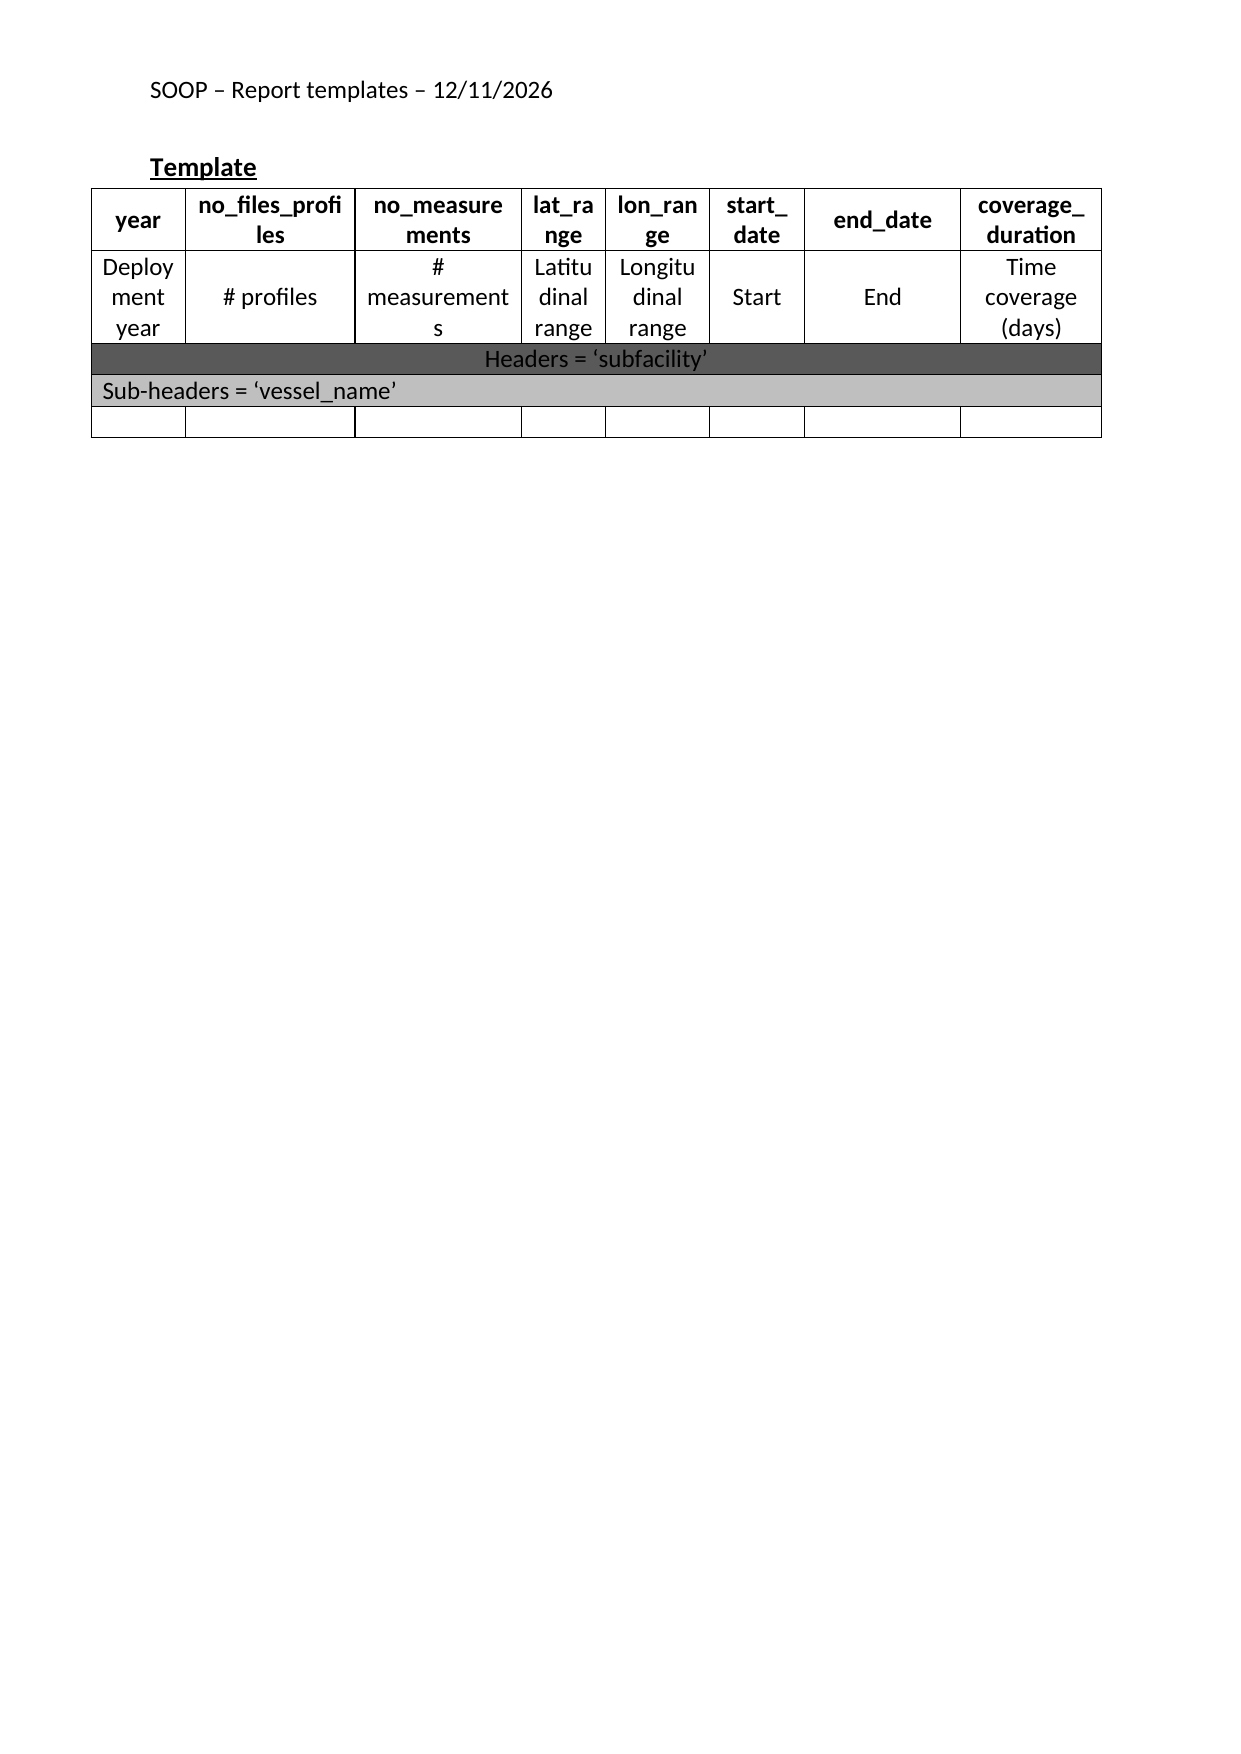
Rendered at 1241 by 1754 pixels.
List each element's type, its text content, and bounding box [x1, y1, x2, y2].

table_cell [961, 189, 1101, 250]
table_cell [356, 189, 521, 250]
table_cell [710, 251, 804, 343]
table_cell [92, 344, 1101, 374]
table_cell [805, 251, 960, 343]
table_cell [186, 251, 354, 343]
table_cell [961, 407, 1101, 437]
table_cell [606, 251, 709, 343]
table_cell [186, 189, 354, 250]
table_cell [805, 407, 960, 437]
table_cell [92, 189, 185, 250]
table_cell [92, 407, 185, 437]
subtitle Template [150, 150, 1090, 183]
table_cell [961, 251, 1101, 343]
table_cell [805, 189, 960, 250]
table_cell [606, 189, 709, 250]
table_cell [92, 251, 185, 343]
table_cell [710, 407, 804, 437]
table_cell [606, 407, 709, 437]
table_cell [356, 251, 521, 343]
table_cell [186, 407, 354, 437]
table_cell [522, 251, 605, 343]
table_cell [710, 189, 804, 250]
table_cell [522, 407, 605, 437]
table_cell [356, 407, 521, 437]
table_cell [522, 189, 605, 250]
table_cell [92, 375, 1101, 406]
